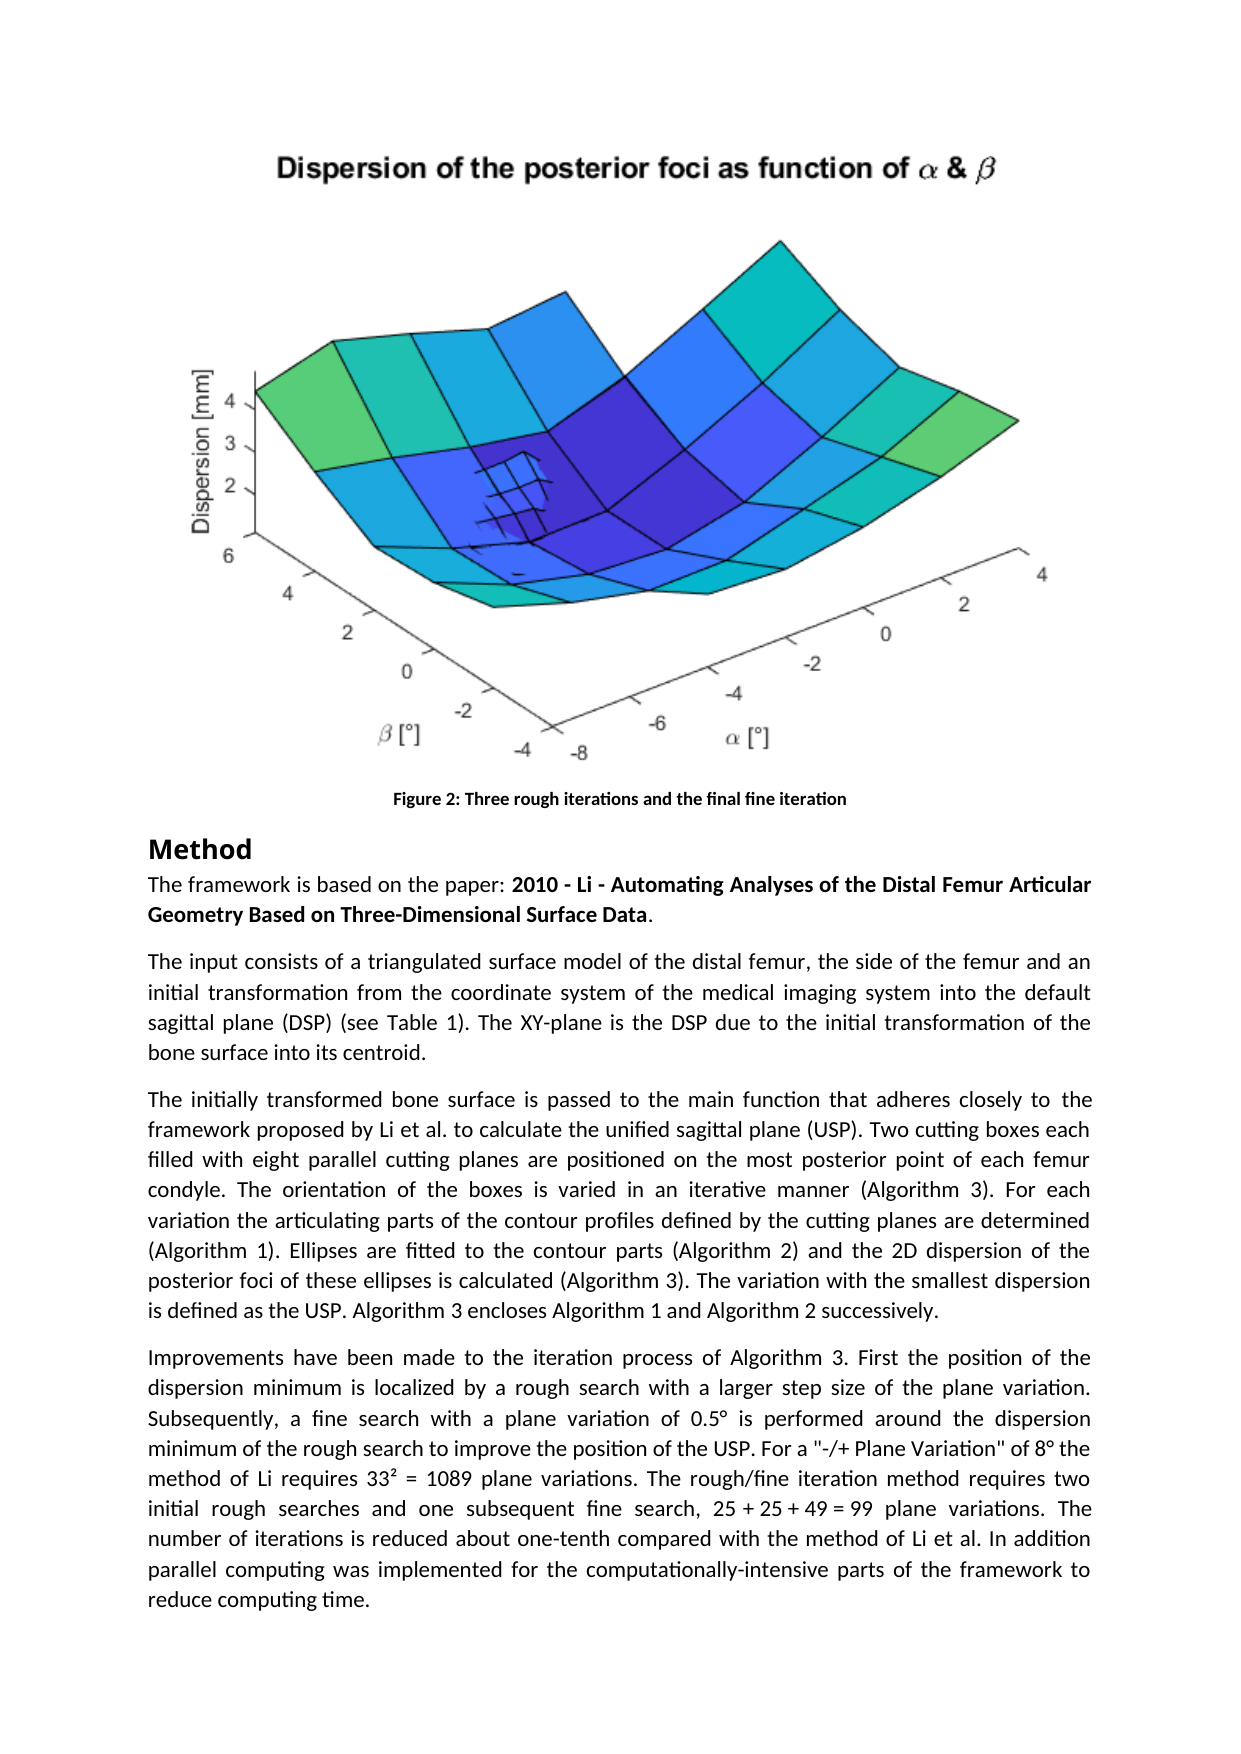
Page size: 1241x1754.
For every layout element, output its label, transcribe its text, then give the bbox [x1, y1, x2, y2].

text The input consists of a triangulated surface model of the distal femur, the side of the femur and an initial transformation from the coordinate system of the medical imaging system into the default sagittal plane (DSP) (see Table 1). The XY-plane is the DSP due to the initial transformation of the bone surface into its centroid. [148, 947, 1093, 1066]
text The initially transformed bone surface is passed to the main function that adheres closely to the framework proposed by Li et al. to calculate the unified sagittal plane (USP). Two cutting boxes each filled with eight parallel cutting planes are positioned on the most posterior point of each femur condyle. The orientation of the boxes is varied in an iterative manner (Algorithm 3). For each variation the articulating parts of the contour profiles defined by the cutting planes are determined (Algorithm 1). Ellipses are fitted to the contour parts (Algorithm 2) and the 2D dispersion of the posterior foci of these ellipses is calculated (Algorithm 3). The variation with the smallest dispersion is defined as the USP. Algorithm 3 encloses Algorithm 1 and Algorithm 2 successively. [148, 1085, 1093, 1324]
picture [181, 147, 1059, 768]
subtitle Method [148, 831, 1093, 867]
text The framework is based on the paper: 2010 - Li - Automating Analyses of the Distal Femur Articular Geometry Based on Three-Dimensional Surface Data. [148, 870, 1093, 928]
text Improvements have been made to the iteration process of Algorithm 3. First the position of the dispersion minimum is localized by a rough search with a larger step size of the plane variation. Subsequently, a fine search with a plane variation of 0.5° is performed around the dispersion minimum of the rough search to improve the position of the USP. For a "-/+ Plane Variation" of 8° the method of Li requires 33² = 1089 plane variations. The rough/fine iteration method requires two initial rough searches and one subsequent fine search, 25 + 25 + 49 = 99 plane variations. The number of iterations is reduced about one-tenth compared with the method of Li et al. In addition parallel computing was implemented for the computationally-intensive parts of the framework to reduce computing time. [148, 1343, 1093, 1613]
text Figure 2: Three rough iterations and the final fine iteration [148, 787, 1093, 810]
